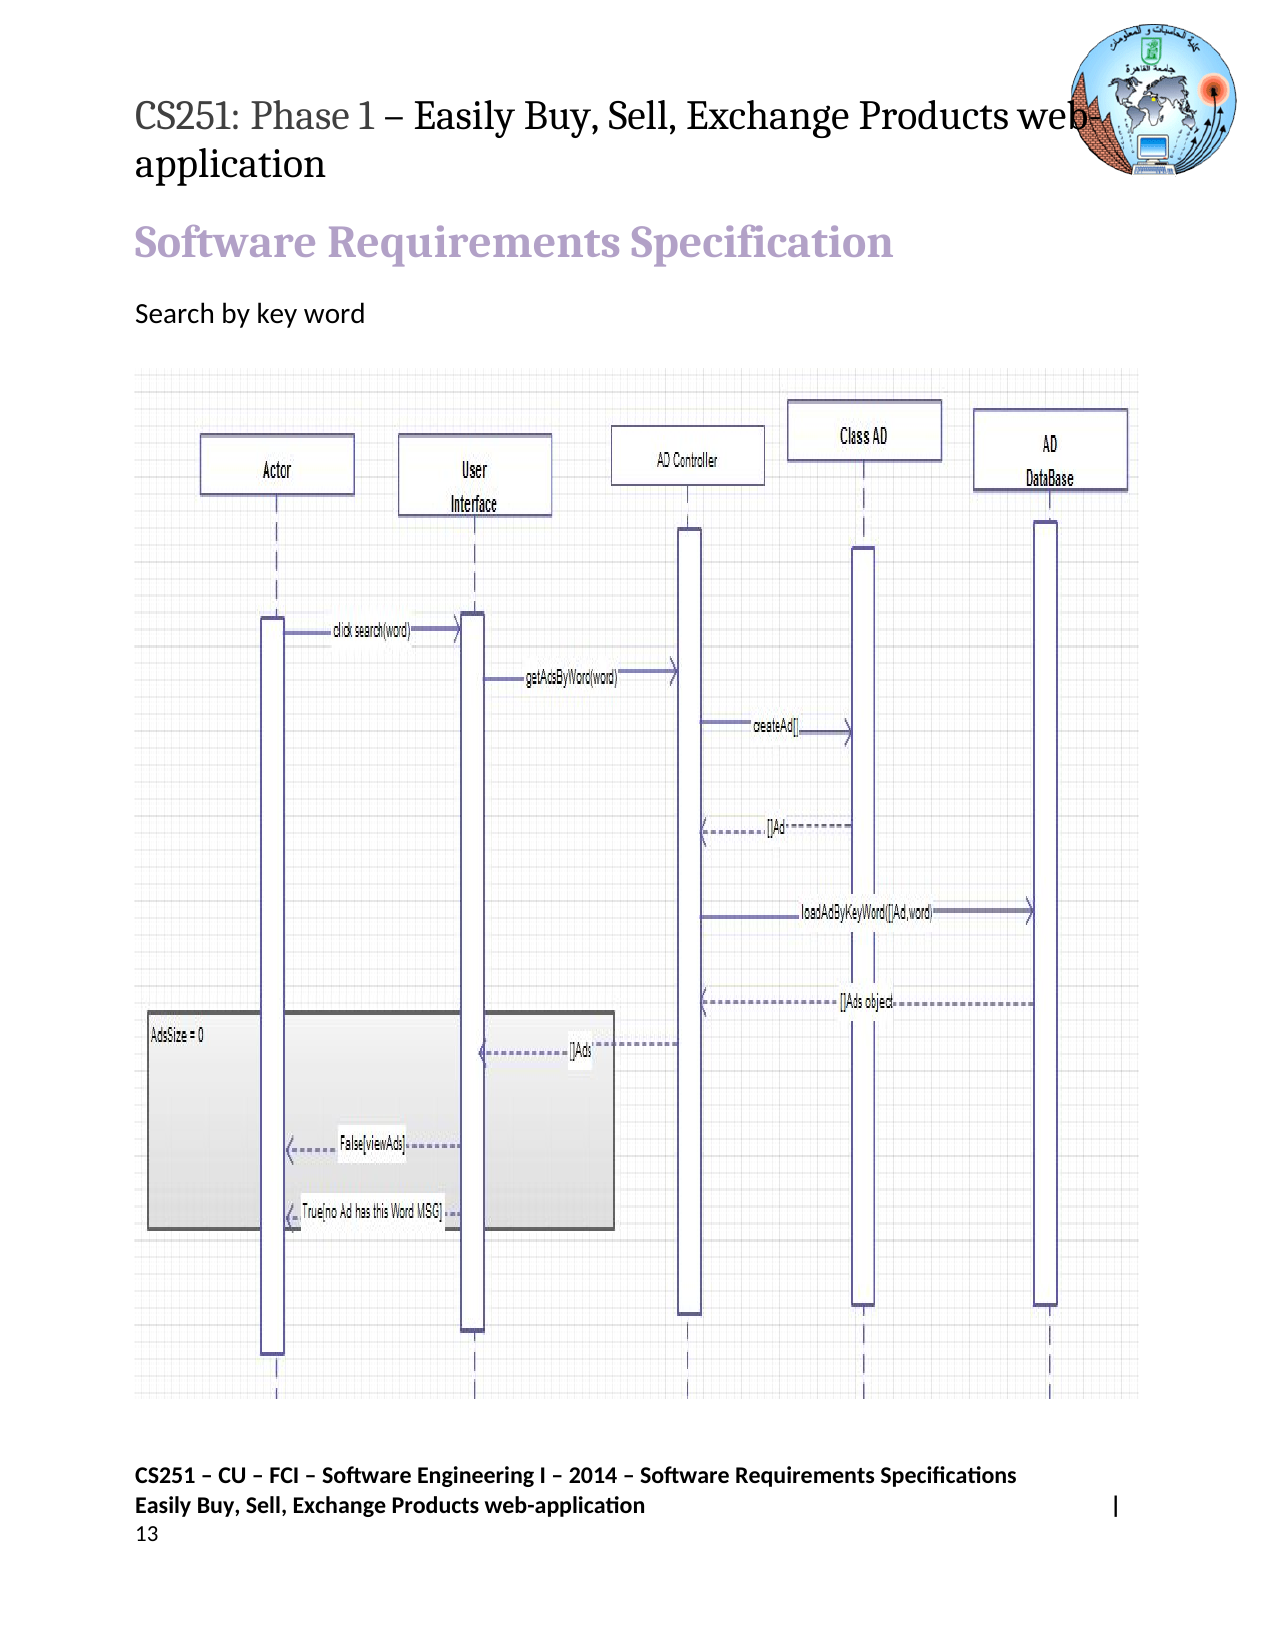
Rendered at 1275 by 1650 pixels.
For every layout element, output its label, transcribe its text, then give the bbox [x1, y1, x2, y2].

picture [1073, 111, 1083, 128]
picture [1071, 24, 1238, 180]
text Search by key word [135, 295, 1140, 331]
picture [134, 368, 1139, 1399]
